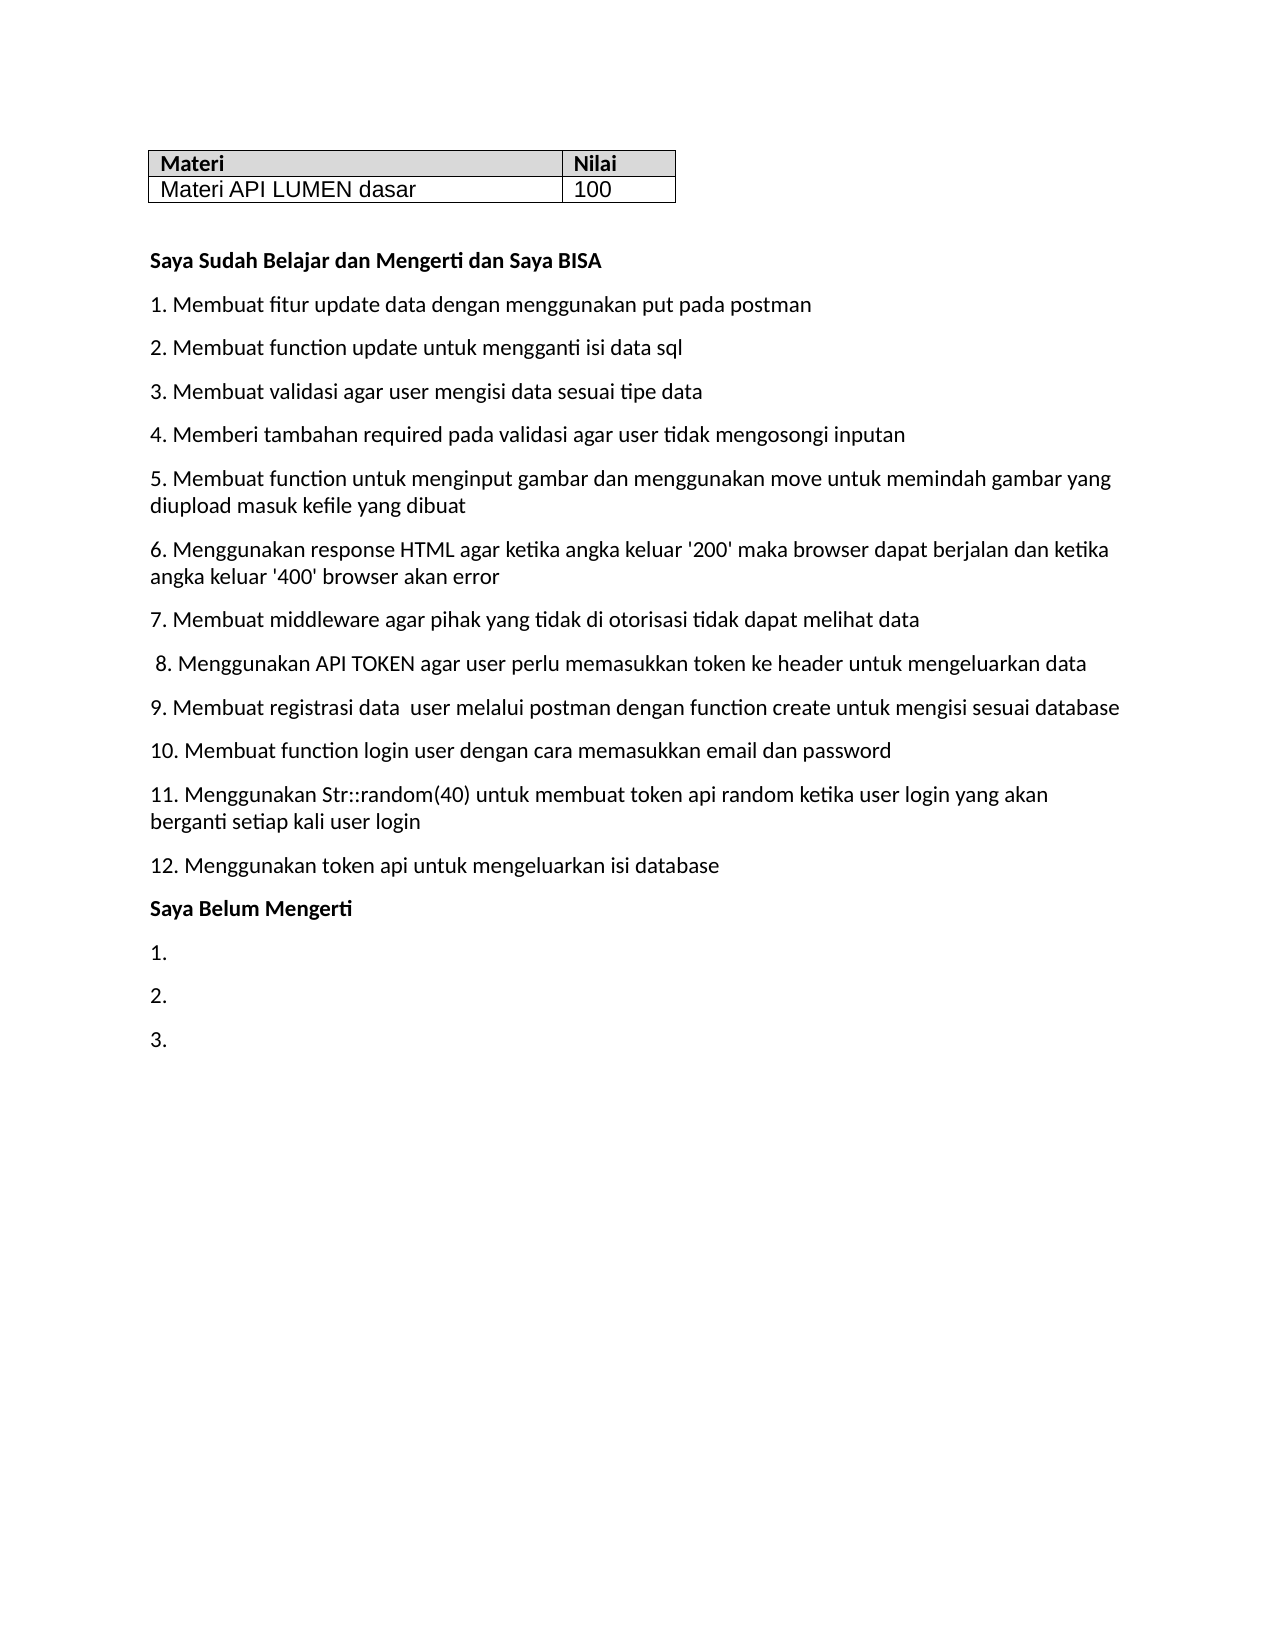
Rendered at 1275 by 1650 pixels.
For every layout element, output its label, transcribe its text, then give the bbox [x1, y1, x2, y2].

text 2. [150, 982, 1125, 1009]
text 10. Membuat function login user dengan cara memasukkan email dan password [150, 737, 1125, 764]
text 3. Membuat validasi agar user mengisi data sesuai tipe data [150, 378, 1125, 405]
text 12. Menggunakan token api untuk mengeluarkan isi database [150, 851, 1125, 878]
text 6. Menggunakan response HTML agar ketika angka keluar '200' maka browser dapat berjalan dan ketika angka keluar '400' browser akan error [150, 536, 1125, 589]
text 7. Membuat middleware agar pihak yang tidak di otorisasi tidak dapat melihat data [150, 606, 1125, 633]
text 9. Membuat registrasi data user melalui postman dengan function create untuk mengisi sesuai database [150, 693, 1125, 721]
text 3. [150, 1026, 1125, 1053]
table_header Materi [149, 151, 562, 176]
text 1. [150, 939, 1125, 966]
text 5. Membuat function untuk menginput gambar dan menggunakan move untuk memindah gambar yang diupload masuk kefile yang dibuat [150, 465, 1125, 519]
table_header Nilai [563, 151, 675, 176]
text 2. Membuat function update untuk mengganti isi data sql [150, 334, 1125, 361]
text 8. Menggunakan API TOKEN agar user perlu memasukkan token ke header untuk mengeluarkan data [150, 650, 1125, 677]
text 1. Membuat fitur update data dengan menggunakan put pada postman [150, 290, 1125, 317]
table_cell Materi API LUMEN dasar [149, 177, 562, 202]
text 11. Menggunakan Str::random(40) untuk membuat token api random ketika user login yang akan berganti setiap kali user login [150, 781, 1125, 835]
table_cell 100 [563, 177, 675, 202]
text Saya Sudah Belajar dan Mengerti dan Saya BISA [150, 247, 1125, 274]
text 4. Memberi tambahan required pada validasi agar user tidak mengosongi inputan [150, 421, 1125, 448]
text Saya Belum Mengerti [150, 895, 1125, 922]
